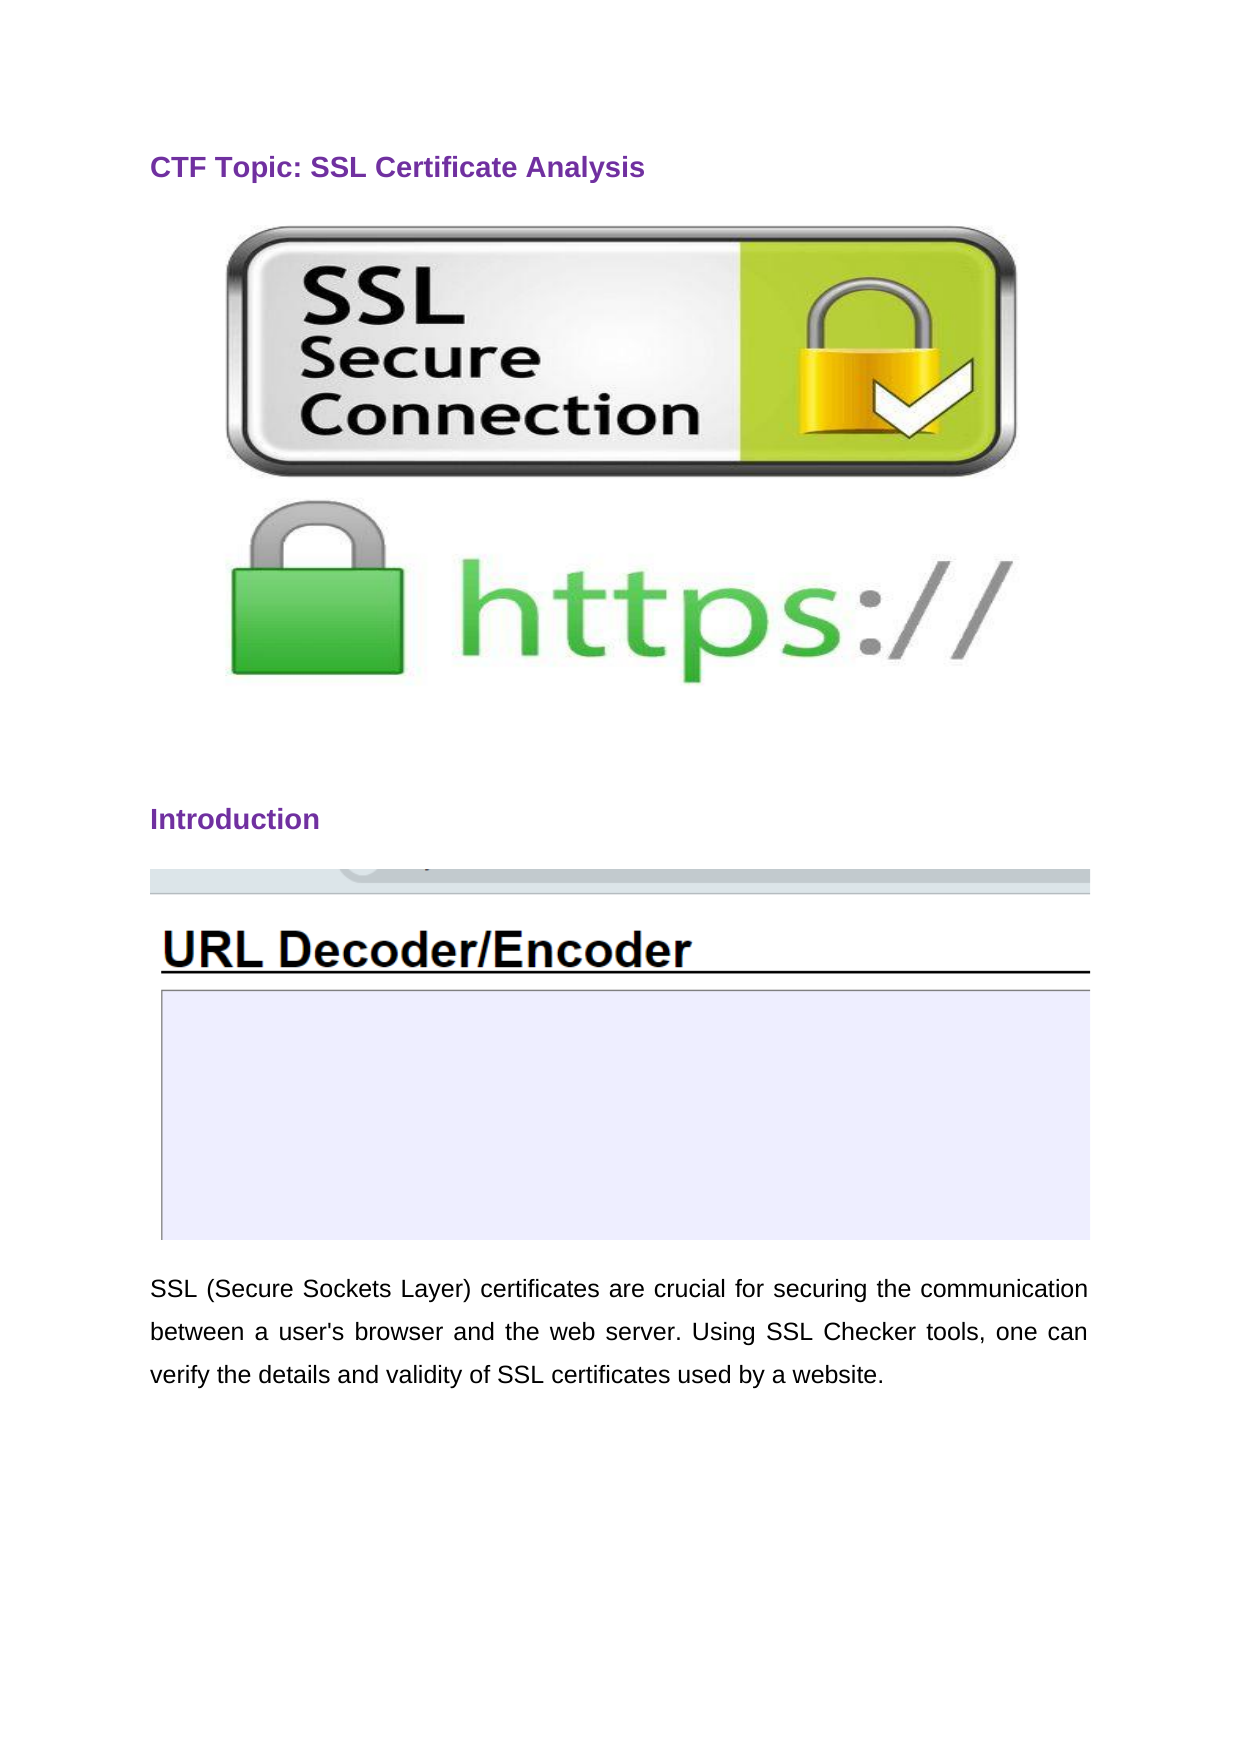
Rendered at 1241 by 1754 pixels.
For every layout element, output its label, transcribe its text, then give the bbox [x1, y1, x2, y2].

picture [150, 217, 1095, 709]
text SSL (Secure Sockets Layer) certificates are crucial for securing the communication between a user's browser and the web server. Using SSL Checker tools, one can verify the details and validity of SSL certificates used by a website. [150, 1273, 1090, 1388]
text CTF Topic: SSL Certificate Analysis [150, 150, 1090, 183]
text Introduction [150, 802, 1090, 836]
picture [150, 869, 1091, 1240]
